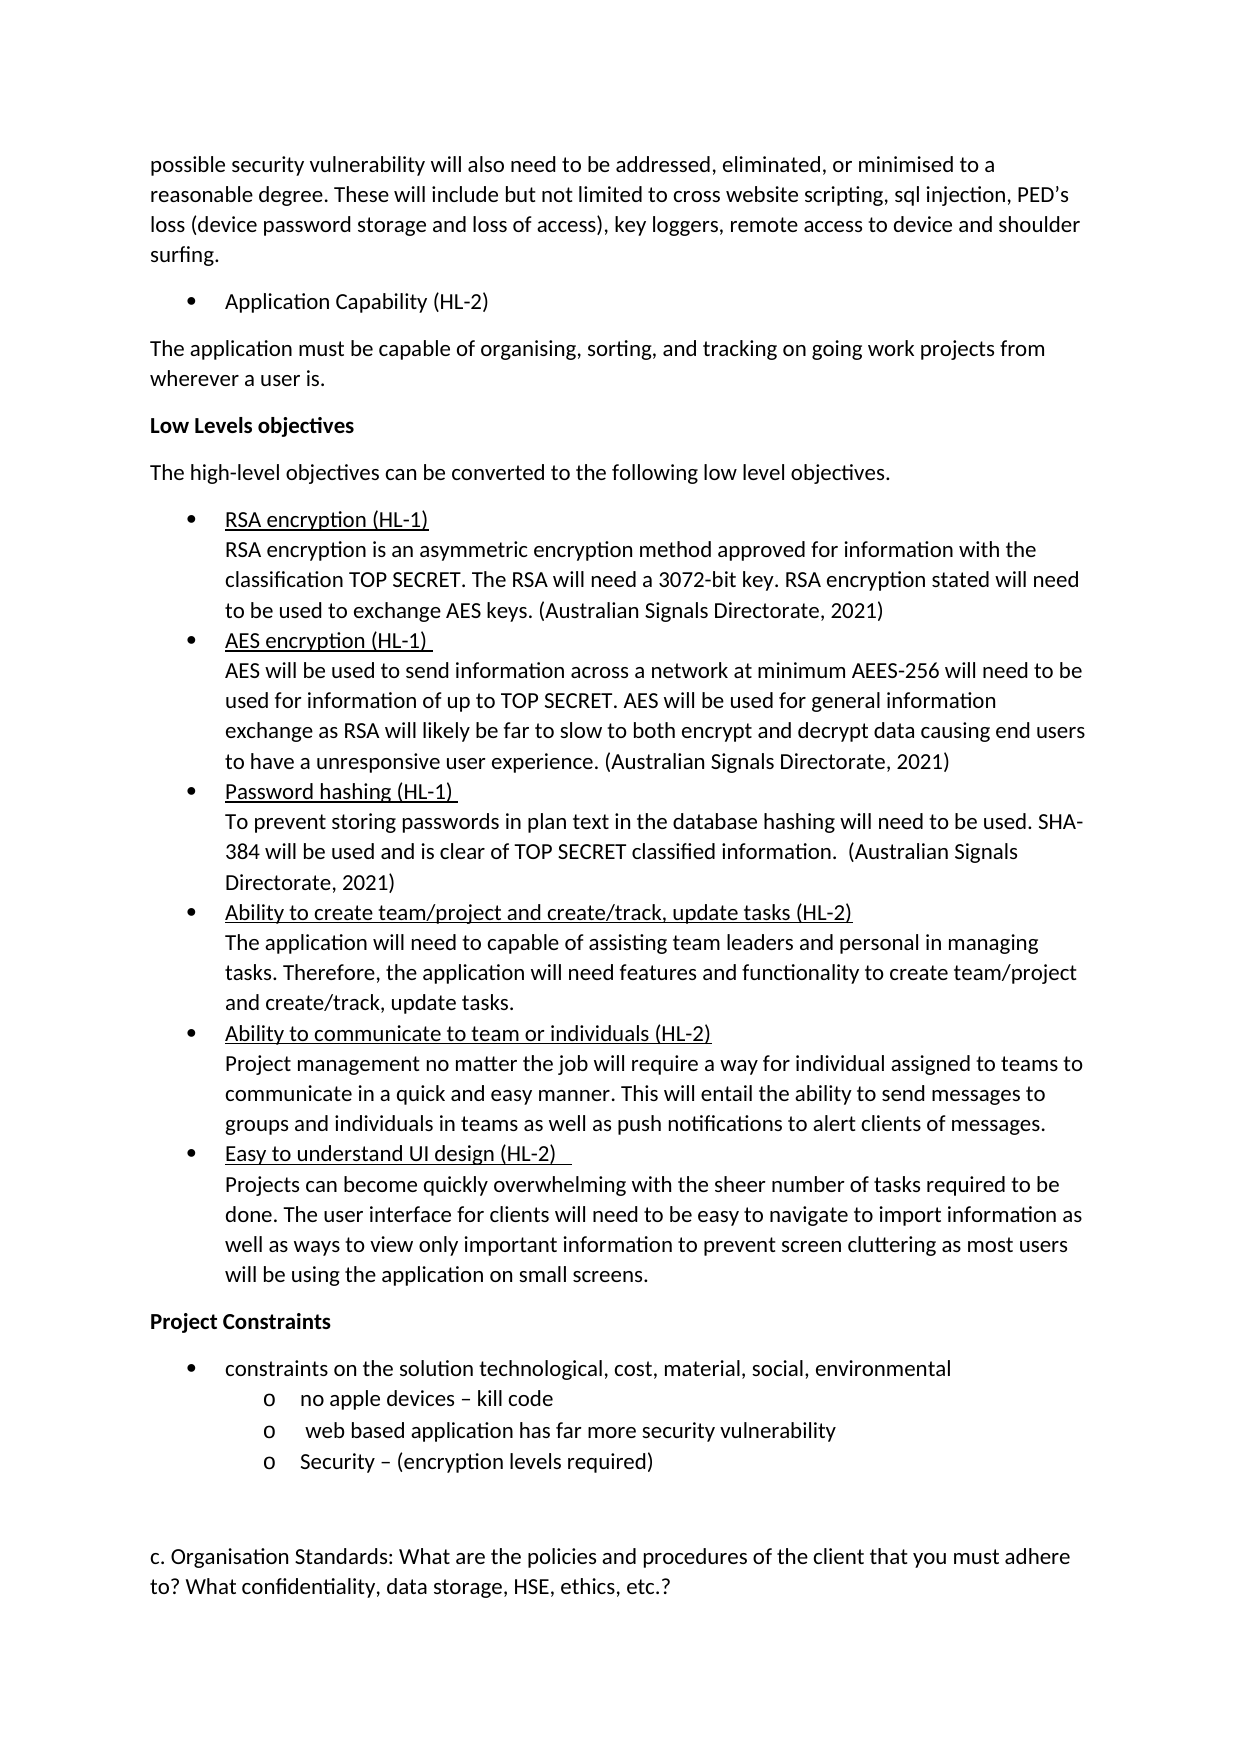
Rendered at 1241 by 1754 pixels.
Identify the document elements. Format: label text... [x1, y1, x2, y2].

list Ability to communicate to team or individuals (HL-2) [187, 1019, 1090, 1047]
list AES will be used to send information across a network at minimum AEES-256 will need to be used for information of up to TOP SECRET. AES will be used for general information exchange as RSA will likely be far to slow to both encrypt and decrypt data causing end users to have a unresponsive user experience. (Australian Signals Directorate, 2021) [225, 656, 1090, 775]
list Projects can become quickly overwhelming with the sheer number of tasks required to be done. The user interface for clients will need to be easy to navigate to import information as well as ways to view only important information to prevent screen cluttering as most users will be using the application on small screens. [225, 1170, 1090, 1288]
text c. Organisation Standards: What are the policies and procedures of the client that you must adhere to? What confidentiality, data storage, HSE, ethics, etc.? [150, 1542, 1090, 1601]
list RSA encryption is an asymmetric encryption method approved for information with the classification TOP SECRET. The RSA will need a 3072-bit key. RSA encryption stated will need to be used to exchange AES keys. (Australian Signals Directorate, 2021) [225, 535, 1090, 624]
text Low Levels objectives [150, 411, 1090, 439]
list Ability to create team/project and create/track, update tasks (HL-2) [187, 898, 1090, 926]
list Security – (encryption levels required) [262, 1447, 1090, 1476]
text Project Constraints [150, 1307, 1090, 1335]
list To prevent storing passwords in plan text in the database hashing will need to be used. SHA-384 will be used and is clear of TOP SECRET classified information. (Australian Signals Directorate, 2021) [225, 807, 1090, 896]
list no apple devices – kill code [262, 1384, 1090, 1413]
text The application must be capable of organising, sorting, and tracking on going work projects from wherever a user is. [150, 334, 1090, 393]
list AES encryption (HL-1) [187, 626, 1090, 654]
list Application Capability (HL-2) [187, 287, 1090, 316]
list Project management no matter the job will require a way for individual assigned to teams to communicate in a quick and easy manner. This will entail the ability to send messages to groups and individuals in teams as well as push notifications to alert clients of messages. [225, 1049, 1090, 1137]
list constraints on the solution technological, cost, material, social, environmental [187, 1354, 1090, 1382]
list Easy to understand UI design (HL-2) [187, 1139, 1090, 1168]
list The application will need to capable of assisting team leaders and personal in managing tasks. Therefore, the application will need features and functionality to create team/project and create/track, update tasks. [225, 928, 1090, 1017]
list RSA encryption (HL-1) [187, 505, 1090, 533]
list Password hashing (HL-1) [187, 777, 1090, 805]
list web based application has far more security vulnerability [262, 1416, 1090, 1445]
text The high-level objectives can be converted to the following low level objectives. [150, 458, 1090, 486]
